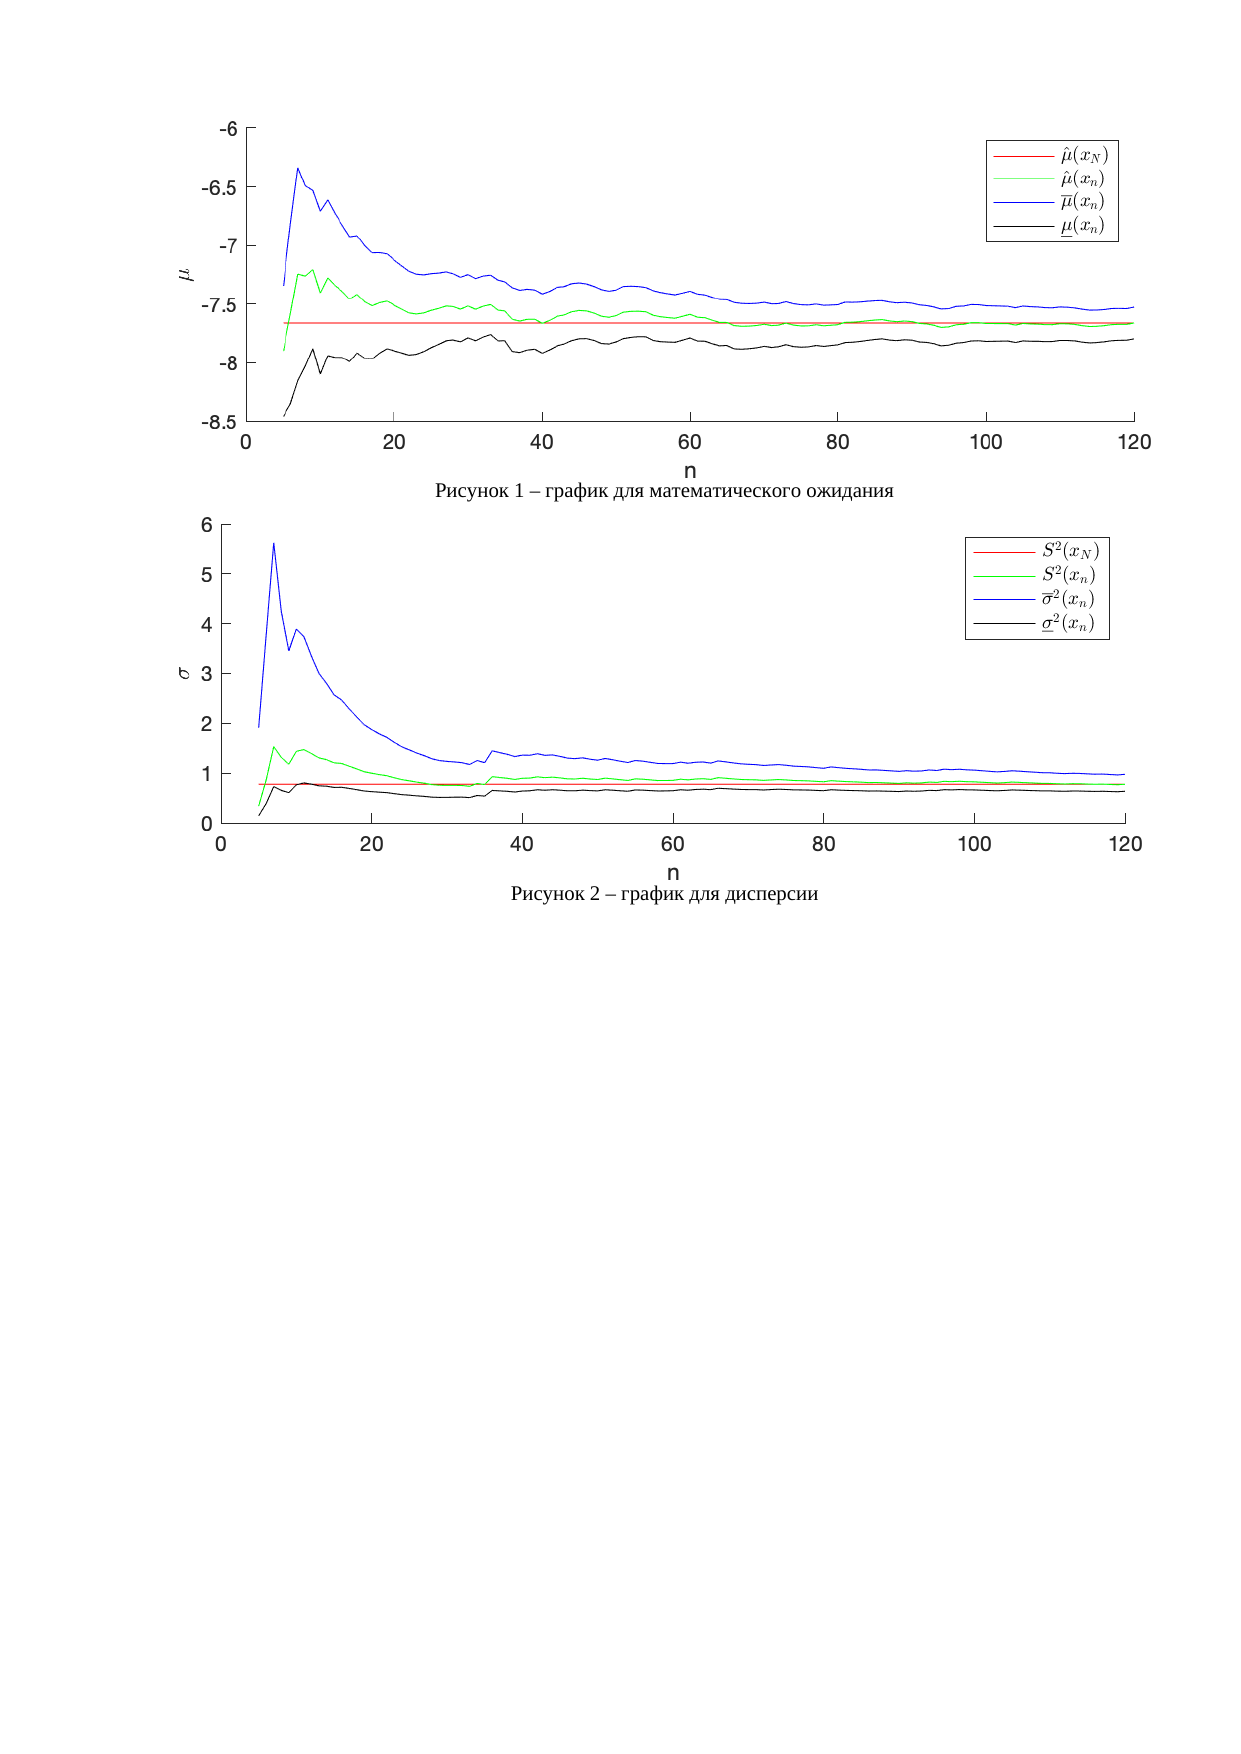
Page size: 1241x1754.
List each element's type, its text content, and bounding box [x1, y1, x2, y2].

list Рисунок 2 – график для дисперсии [177, 881, 1152, 905]
picture [177, 118, 1152, 479]
list Рисунок 1 – график для математического ожидания [177, 479, 1152, 502]
picture [177, 514, 1144, 881]
